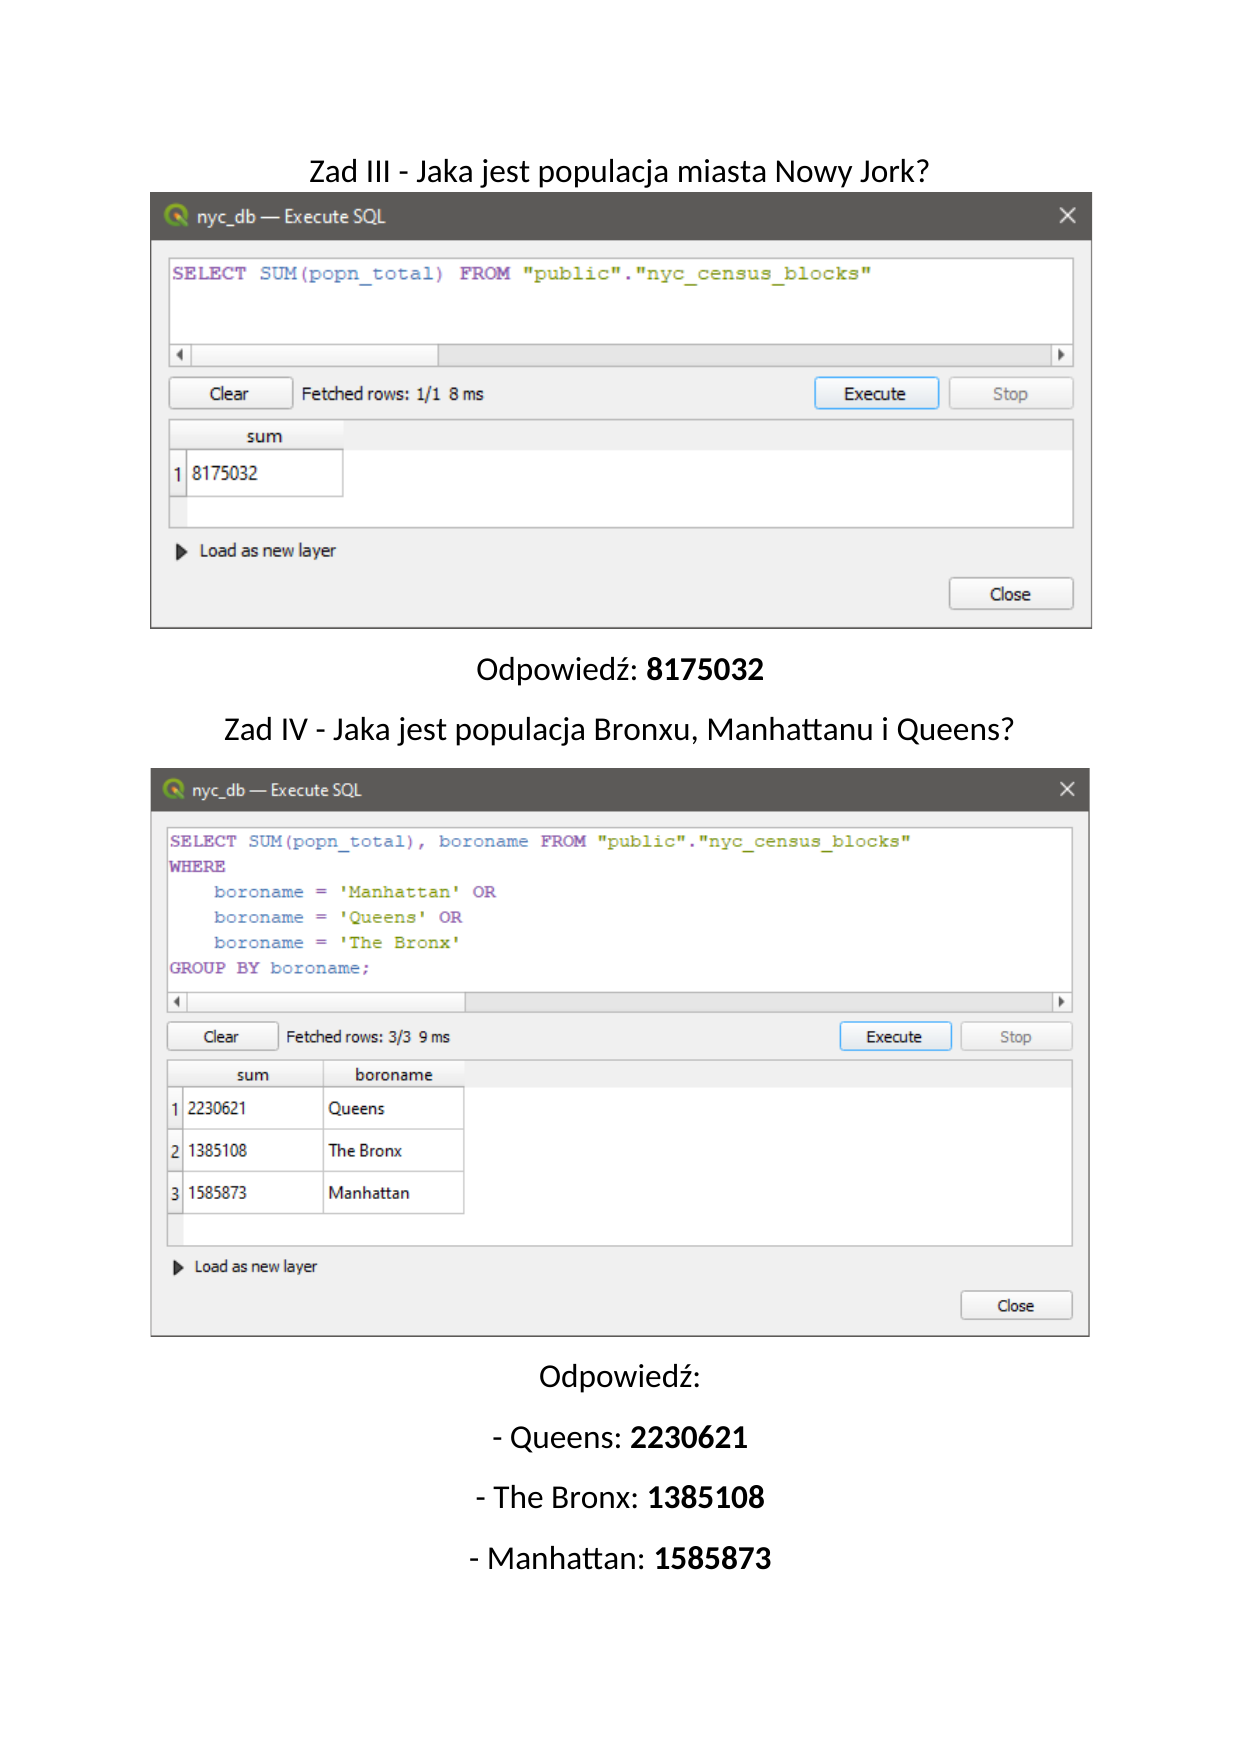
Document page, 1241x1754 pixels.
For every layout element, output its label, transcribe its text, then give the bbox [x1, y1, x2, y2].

text - Manhattan: 1585873 [150, 1537, 1090, 1578]
picture [150, 192, 1093, 629]
picture [150, 768, 1090, 1337]
text Odpowiedź: [150, 1355, 1090, 1396]
text - The Bronx: 1385108 [150, 1476, 1090, 1517]
text - Queens: 2230621 [150, 1416, 1090, 1456]
text Zad III - Jaka jest populacja miasta Nowy Jork? [150, 150, 1090, 192]
text Zad IV - Jaka jest populacja Bronxu, Manhattanu i Queens? [150, 708, 1090, 749]
text Odpowiedź: 8175032 [150, 648, 1090, 688]
